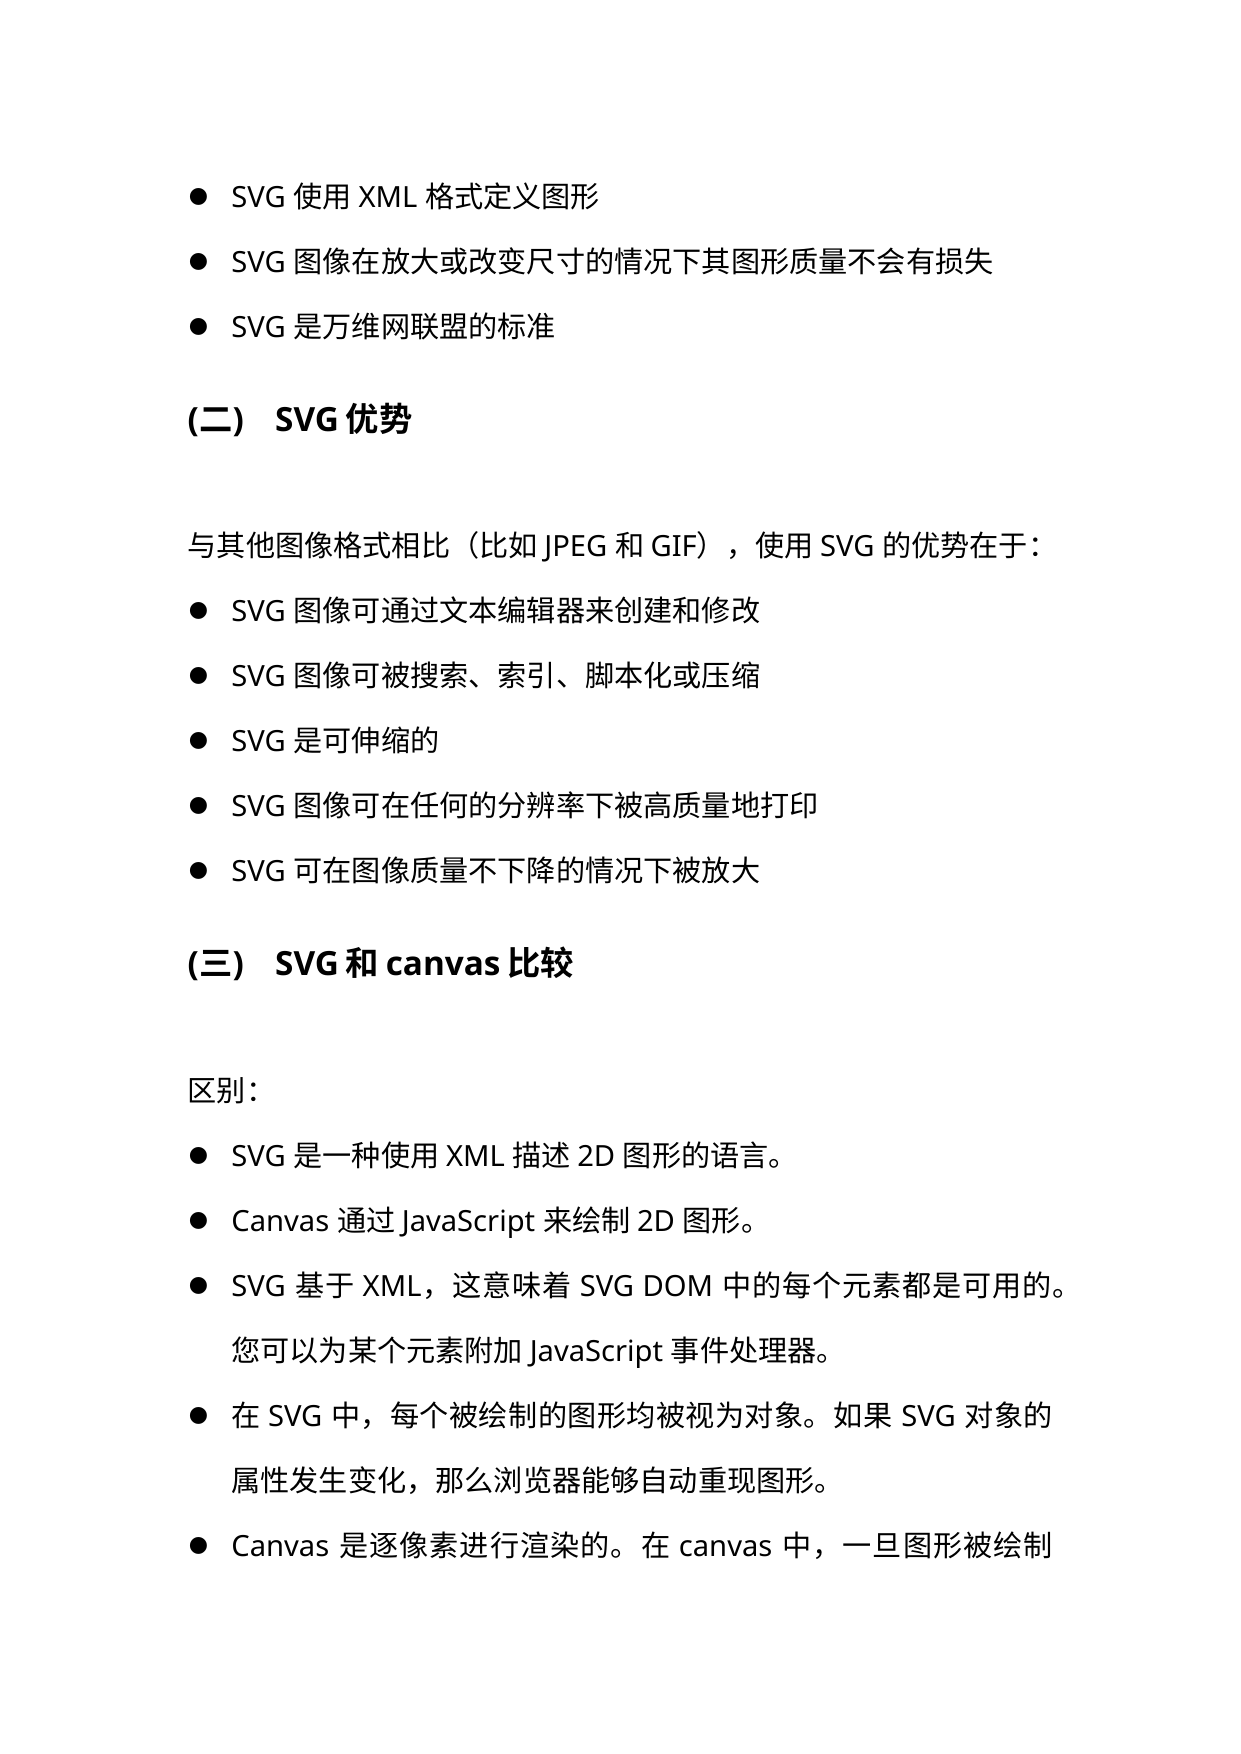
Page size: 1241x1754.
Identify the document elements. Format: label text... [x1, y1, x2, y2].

list SVG 图像可被搜索、索引、脚本化或压缩 [187, 641, 1053, 706]
list SVG 图像可在任何的分辨率下被高质量地打印 [187, 771, 1053, 836]
list SVG 图像在放大或改变尺寸的情况下其图形质量不会有损失 [187, 227, 1053, 292]
list SVG 基于 XML，这意味着 SVG DOM 中的每个元素都是可用的。您可以为某个元素附加 JavaScript 事件处理器。 [187, 1251, 1053, 1381]
list SVG 图像可通过文本编辑器来创建和修改 [187, 576, 1053, 641]
list SVG 使用 XML 格式定义图形 [187, 162, 1053, 227]
list SVG 是万维网联盟的标准 [187, 292, 1053, 357]
list SVG 是一种使用 XML 描述 2D 图形的语言。 [187, 1121, 1053, 1186]
list SVG 可在图像质量不下降的情况下被放大 [187, 836, 1053, 901]
text 与其他图像格式相比（比如 JPEG 和 GIF），使用 SVG 的优势在于： [187, 511, 1053, 576]
subtitle SVG优势 [187, 384, 1053, 449]
list Canvas 是逐像素进行渲染的。在 canvas 中，一旦图形被绘制完成，它就不会继续得到浏览器的关注。如果其位置发生变化，那么整个场景也需要重新绘制，包括任何或许已被图形覆盖的对象。 [187, 1511, 1053, 1576]
list SVG 是可伸缩的 [187, 706, 1053, 771]
list 在 SVG 中，每个被绘制的图形均被视为对象。如果 SVG 对象的属性发生变化，那么浏览器能够自动重现图形。 [187, 1381, 1053, 1511]
text 区别： [187, 1056, 1053, 1121]
list Canvas 通过 JavaScript 来绘制 2D 图形。 [187, 1186, 1053, 1251]
subtitle SVG和canvas比较 [187, 928, 1053, 993]
